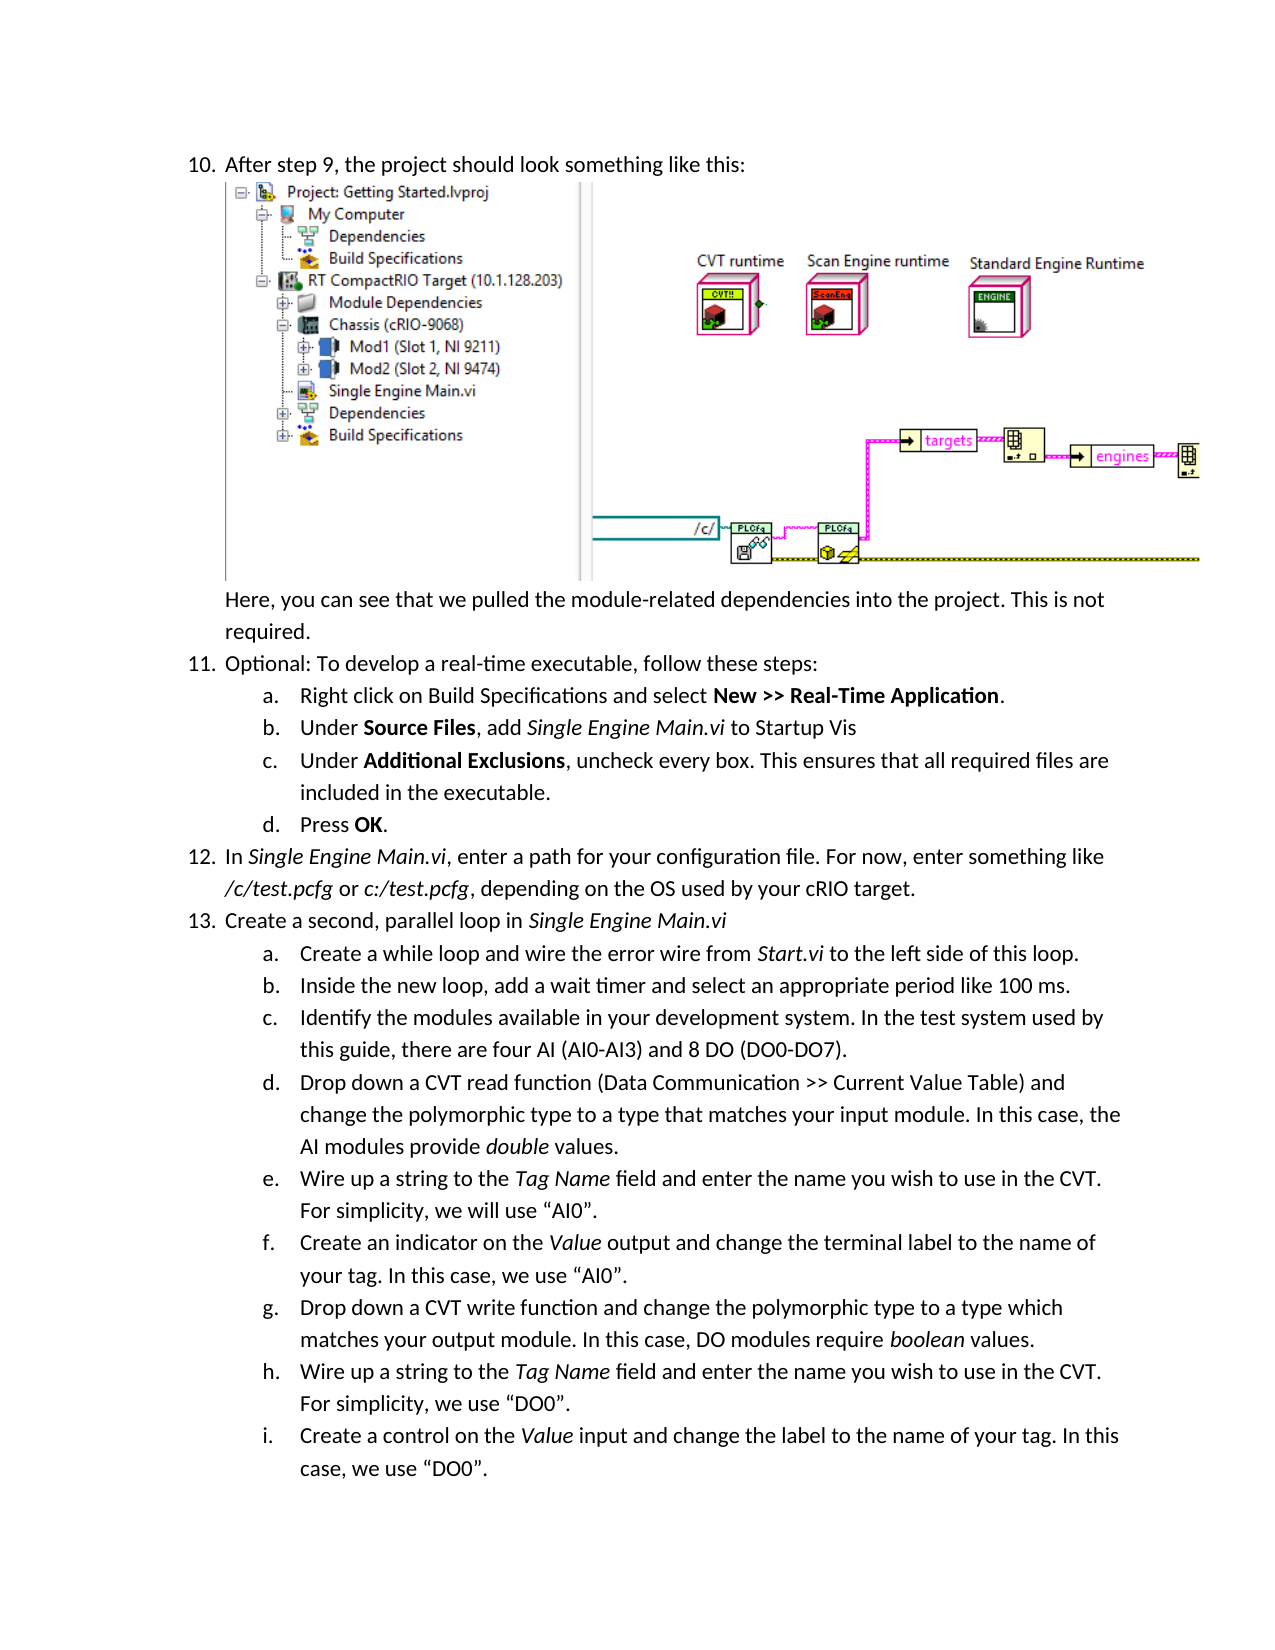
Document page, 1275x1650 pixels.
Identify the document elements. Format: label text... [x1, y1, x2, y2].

list Wire up a string to the Tag Name field and enter the name you wish to use in the CVT. For simplicity, we will use “AI0”. [262, 1164, 1125, 1224]
list Right click on Build Specifications and select New >> Real-Time Application. [262, 681, 1125, 709]
list Under Additional Exclusions, uncheck every box. This ensures that all required files are included in the executable. [262, 746, 1125, 806]
list Wire up a string to the Tag Name field and enter the name you wish to use in the CVT. For simplicity, we use “DO0”. [262, 1357, 1125, 1417]
list Create an indicator on the Value output and change the terminal label to the name of your tag. In this case, we use “AI0”. [262, 1228, 1125, 1289]
list Identify the modules available in your development system. In the test system used by this guide, there are four AI (AI0-AI3) and 8 DO (DO0-DO7). [262, 1003, 1125, 1063]
list Under Source Files, add Single Engine Main.vi to Startup Vis [262, 713, 1125, 742]
list Drop down a CVT write function and change the polymorphic type to a type which matches your output module. In this case, DO modules require boolean values. [262, 1293, 1125, 1353]
list Create a second, parallel loop in Single Engine Main.vi [187, 907, 1125, 935]
list Optional: To develop a real-time executable, follow these steps: [187, 649, 1125, 677]
list In Single Engine Main.vi, enter a path for your configuration file. For now, enter something like /c/test.pcfg or c:/test.pcfg, depending on the OS used by your cRIO target. [187, 842, 1125, 902]
list Create a while loop and wire the error wire from Start.vi to the left side of this loop. [262, 939, 1125, 967]
list Press OK. [262, 810, 1125, 838]
list Inside the new loop, add a wait timer and select an appropriate period like 100 ms. [262, 971, 1125, 999]
list Drop down a CVT read function (Data Communication >> Current Value Table) and change the polymorphic type to a type that matches your input module. In this case, the AI modules provide double values. [262, 1068, 1125, 1160]
list Create a control on the Value input and change the label to the name of your tag. In this case, we use “DO0”. [262, 1422, 1125, 1482]
picture [225, 182, 1200, 581]
